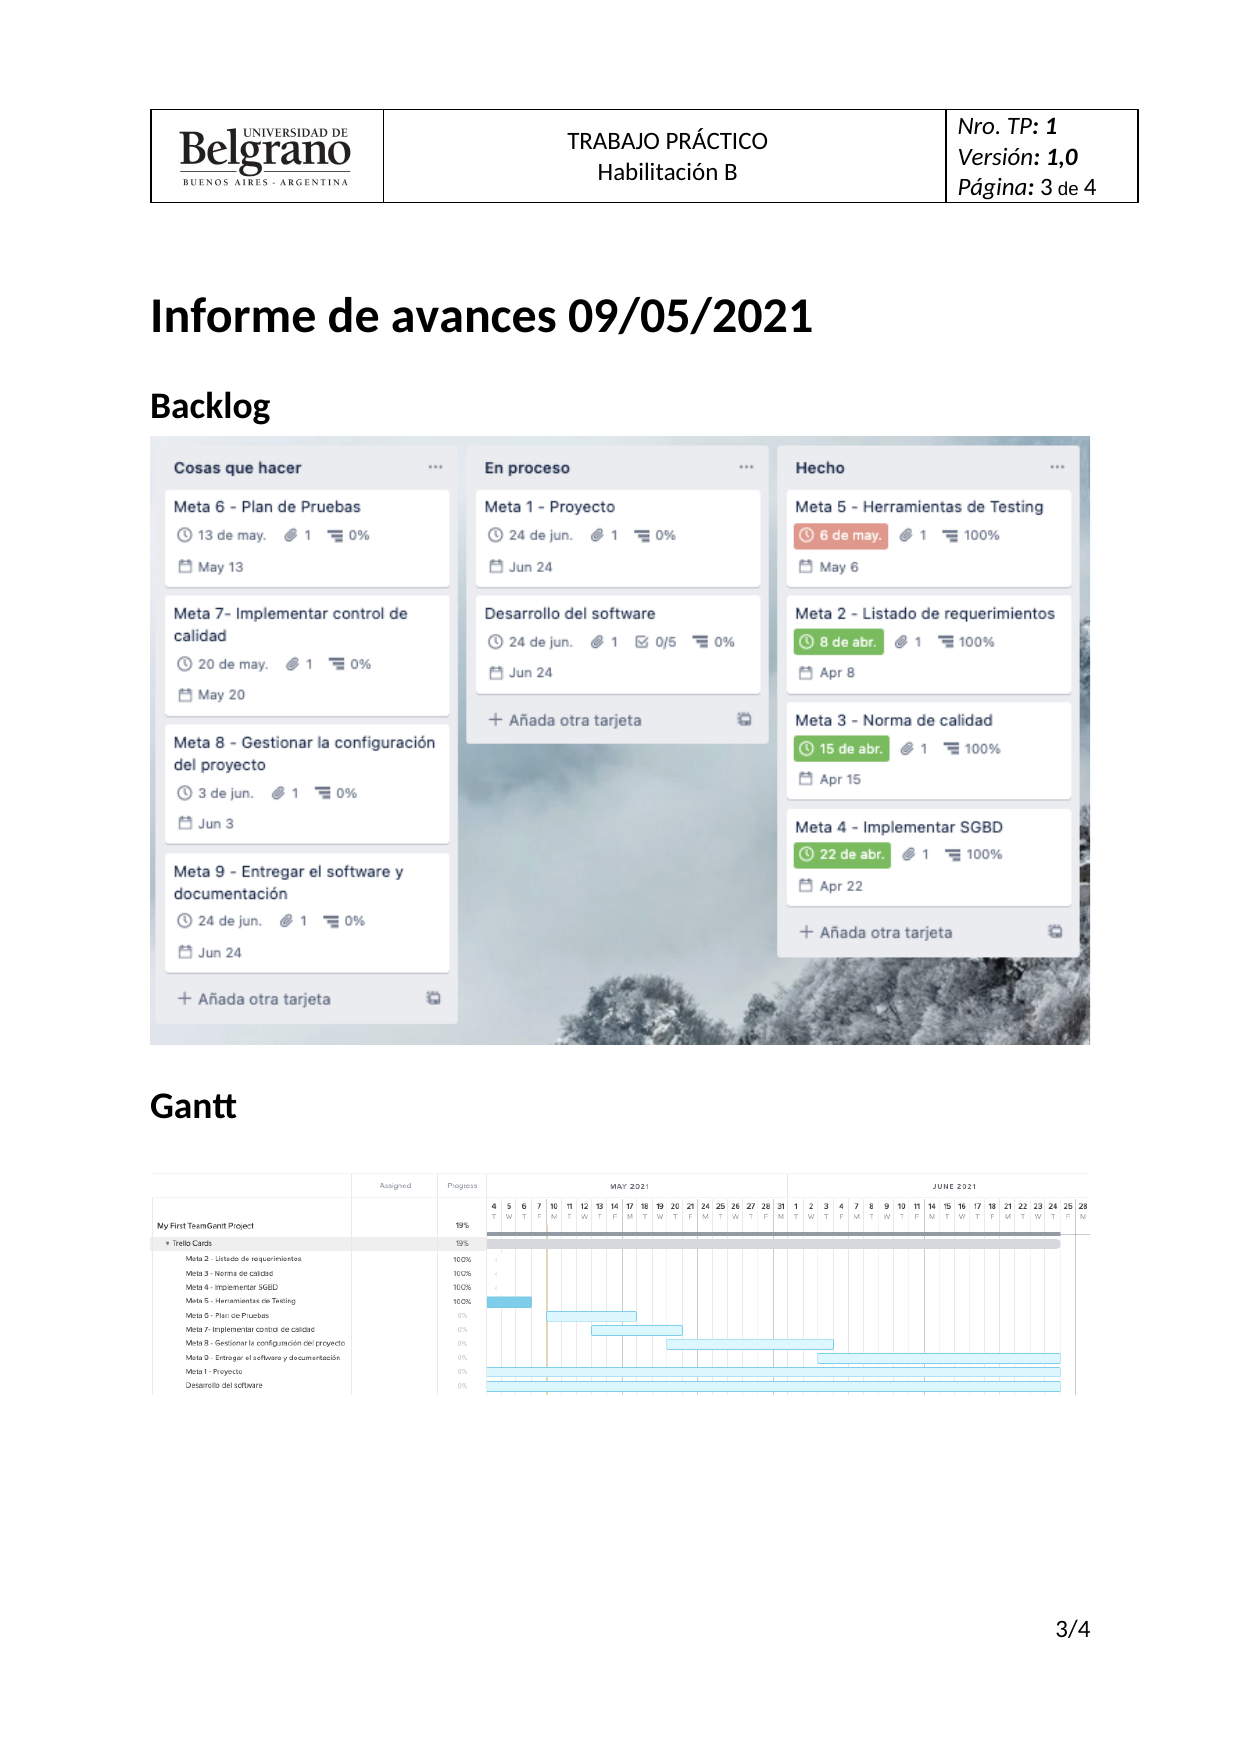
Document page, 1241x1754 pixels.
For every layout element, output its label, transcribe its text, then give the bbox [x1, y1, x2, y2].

subtitle Informe de avances 09/05/2021 [150, 284, 1090, 345]
subtitle Gantt [150, 1082, 1090, 1128]
subtitle Backlog [150, 382, 1090, 428]
picture [162, 111, 369, 202]
picture [150, 1167, 1091, 1395]
picture [150, 436, 1091, 1045]
